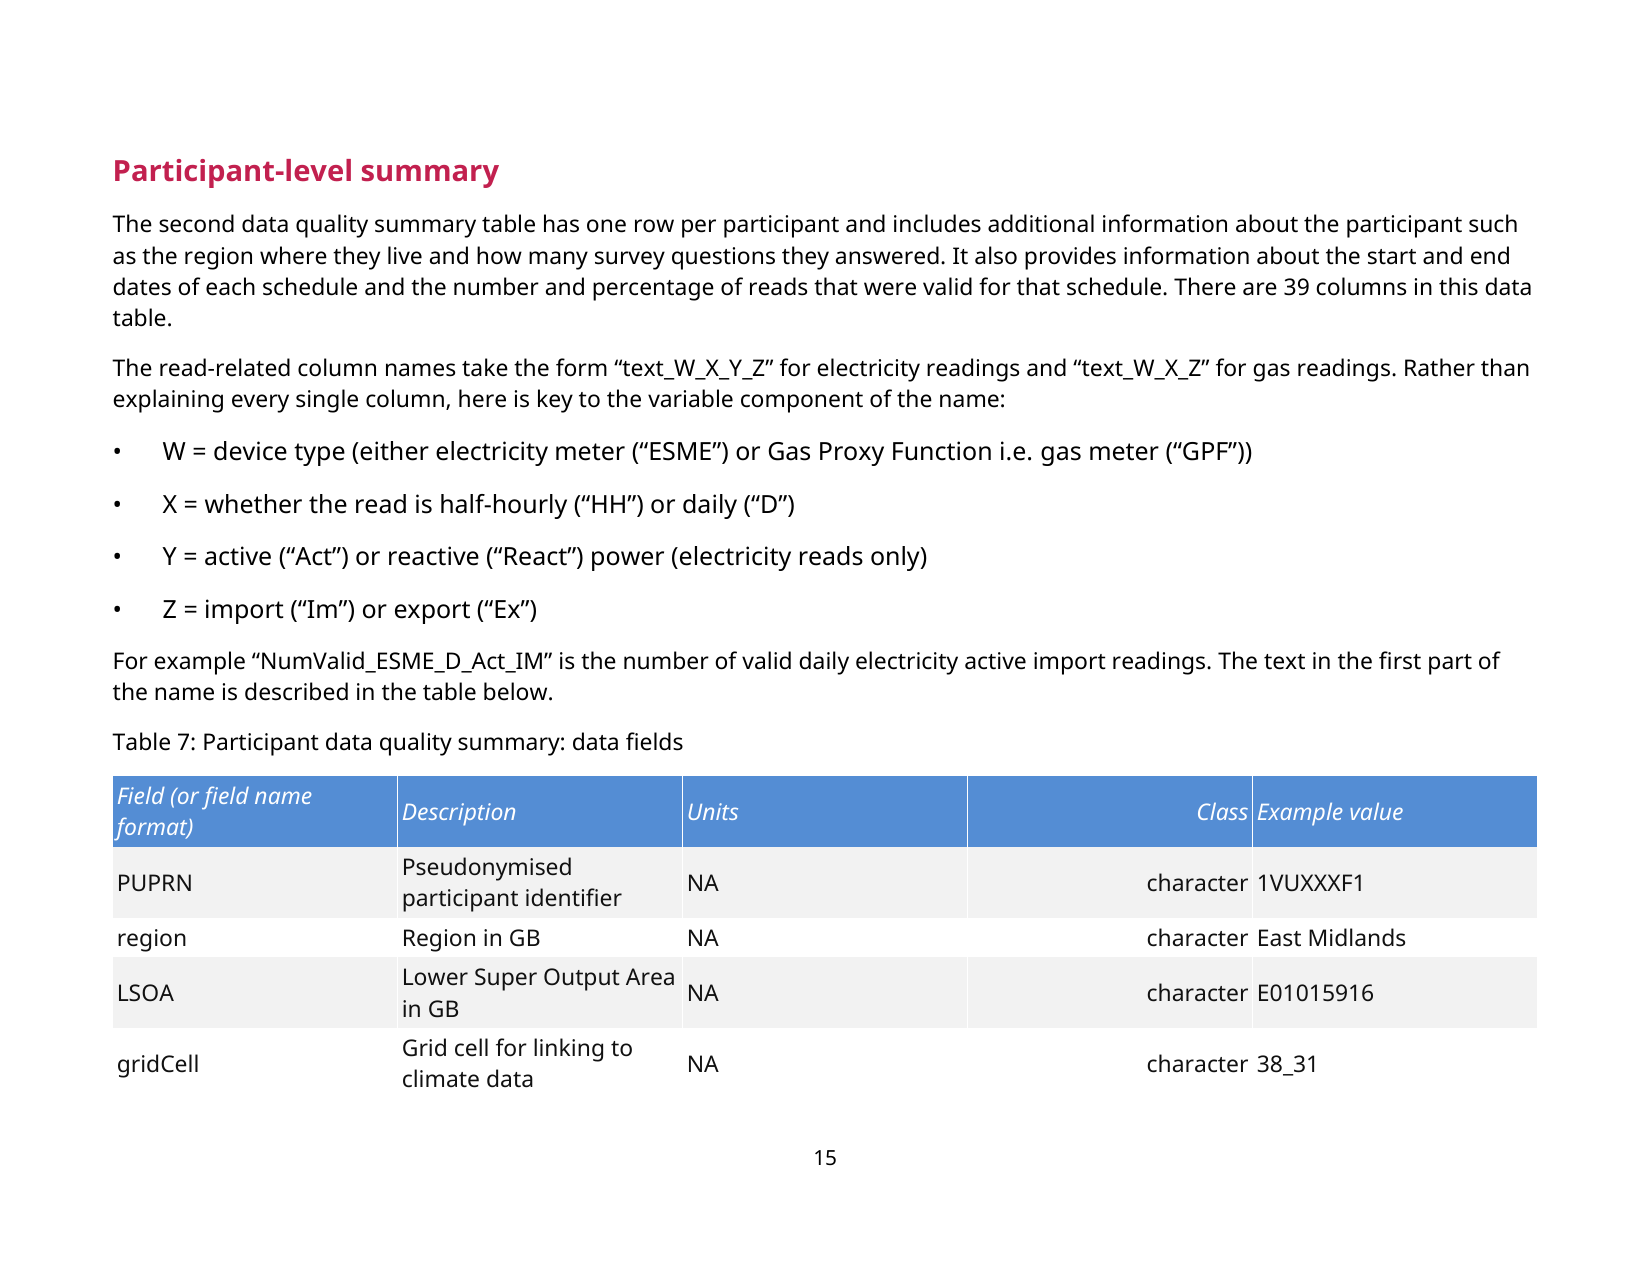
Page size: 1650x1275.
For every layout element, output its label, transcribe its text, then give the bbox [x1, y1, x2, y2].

table_cell E01015916 [1253, 957, 1537, 1028]
text The second data quality summary table has one row per participant and includes additional information about the participant such as the region where they live and how many survey questions they answered. It also provides information about the start and end dates of each schedule and the number and percentage of reads that were valid for that schedule. There are 39 columns in this data table. [112, 208, 1537, 333]
table_cell character [968, 918, 1252, 957]
table_header Class [968, 776, 1252, 847]
table_cell character [968, 847, 1252, 918]
table_cell 1VUXXXF1 [1253, 847, 1537, 918]
table_header Field (or field name format) [113, 776, 397, 847]
table_cell character [968, 957, 1252, 1028]
table_cell gridCell [113, 1028, 397, 1099]
table_cell NA [683, 847, 967, 918]
table_cell NA [683, 918, 967, 957]
table_header Units [683, 776, 967, 847]
table_cell Grid cell for linking to climate data [398, 1028, 682, 1099]
table_cell 38_31 [1253, 1028, 1537, 1099]
list W = device type (either electricity meter (“ESME”) or Gas Proxy Function i.e. gas meter (“GPF”)) [112, 433, 1537, 467]
text Table 7: Participant data quality summary: data fields [112, 726, 1537, 757]
subtitle Participant-level summary [112, 150, 1537, 190]
list Y = active (“Act”) or reactive (“React”) power (electricity reads only) [112, 539, 1537, 573]
text For example “NumValid_ESME_D_Act_IM” is the number of valid daily electricity active import readings. The text in the first part of the name is described in the table below. [112, 645, 1537, 707]
table_cell LSOA [113, 957, 397, 1028]
list X = whether the read is half-hourly (“HH”) or daily (“D”) [112, 486, 1537, 520]
table_cell character [968, 1028, 1252, 1099]
table_cell Lower Super Output Area in GB [398, 957, 682, 1028]
table_cell PUPRN [113, 847, 397, 918]
table_cell Pseudonymised participant identifier [398, 847, 682, 918]
list Z = import (“Im”) or export (“Ex”) [112, 592, 1537, 626]
table_cell region [113, 918, 397, 957]
table_header Description [398, 776, 682, 847]
table_header Example value [1253, 776, 1537, 847]
table_cell East Midlands [1253, 918, 1537, 957]
table_cell NA [683, 957, 967, 1028]
table_cell NA [683, 1028, 967, 1099]
text The read-related column names take the form “text_W_X_Y_Z” for electricity readings and “text_W_X_Z” for gas readings. Rather than explaining every single column, here is key to the variable component of the name: [112, 352, 1537, 415]
table_cell Region in GB [398, 918, 682, 957]
